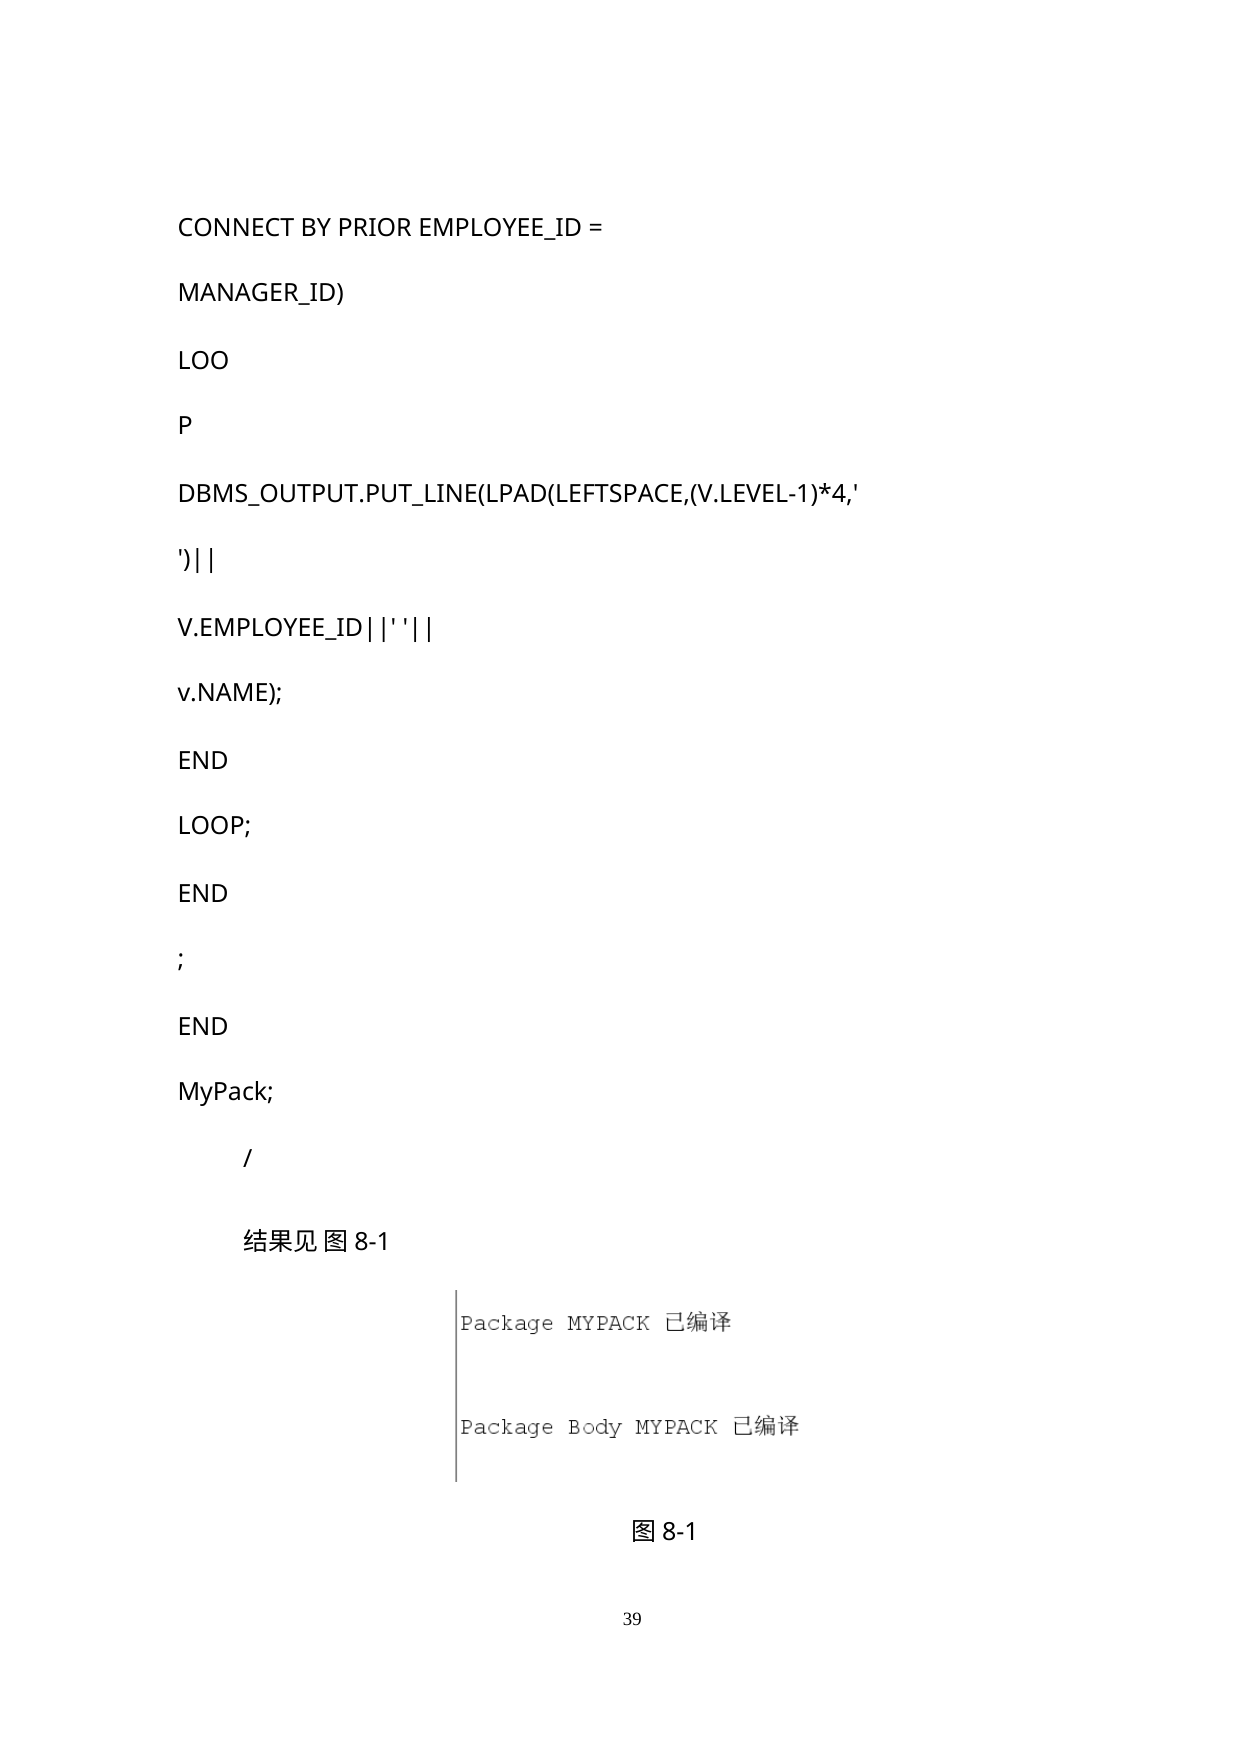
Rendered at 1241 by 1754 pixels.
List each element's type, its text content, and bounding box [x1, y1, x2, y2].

list / [243, 1125, 1087, 1190]
table_header END MyPack; [176, 992, 323, 1125]
table_header V.EMPLOYEE_ID||' '||v.NAME); [176, 592, 535, 725]
table_header END LOOP; [176, 725, 297, 858]
table_header DBMS_OUTPUT.PUT_LINE(LPAD(LEFTSPACE,(V.LEVEL-1)*4,' ')|| [176, 459, 885, 592]
list 结果见 图 8-1 [243, 1207, 1087, 1272]
list 图 8-1 [243, 1497, 1087, 1562]
table_header LOOP [176, 326, 235, 459]
table_header CONNECT BY PRIOR EMPLOYEE_ID = MANAGER_ID) [176, 193, 710, 326]
table_header END; [176, 859, 235, 992]
picture [455, 1290, 875, 1482]
